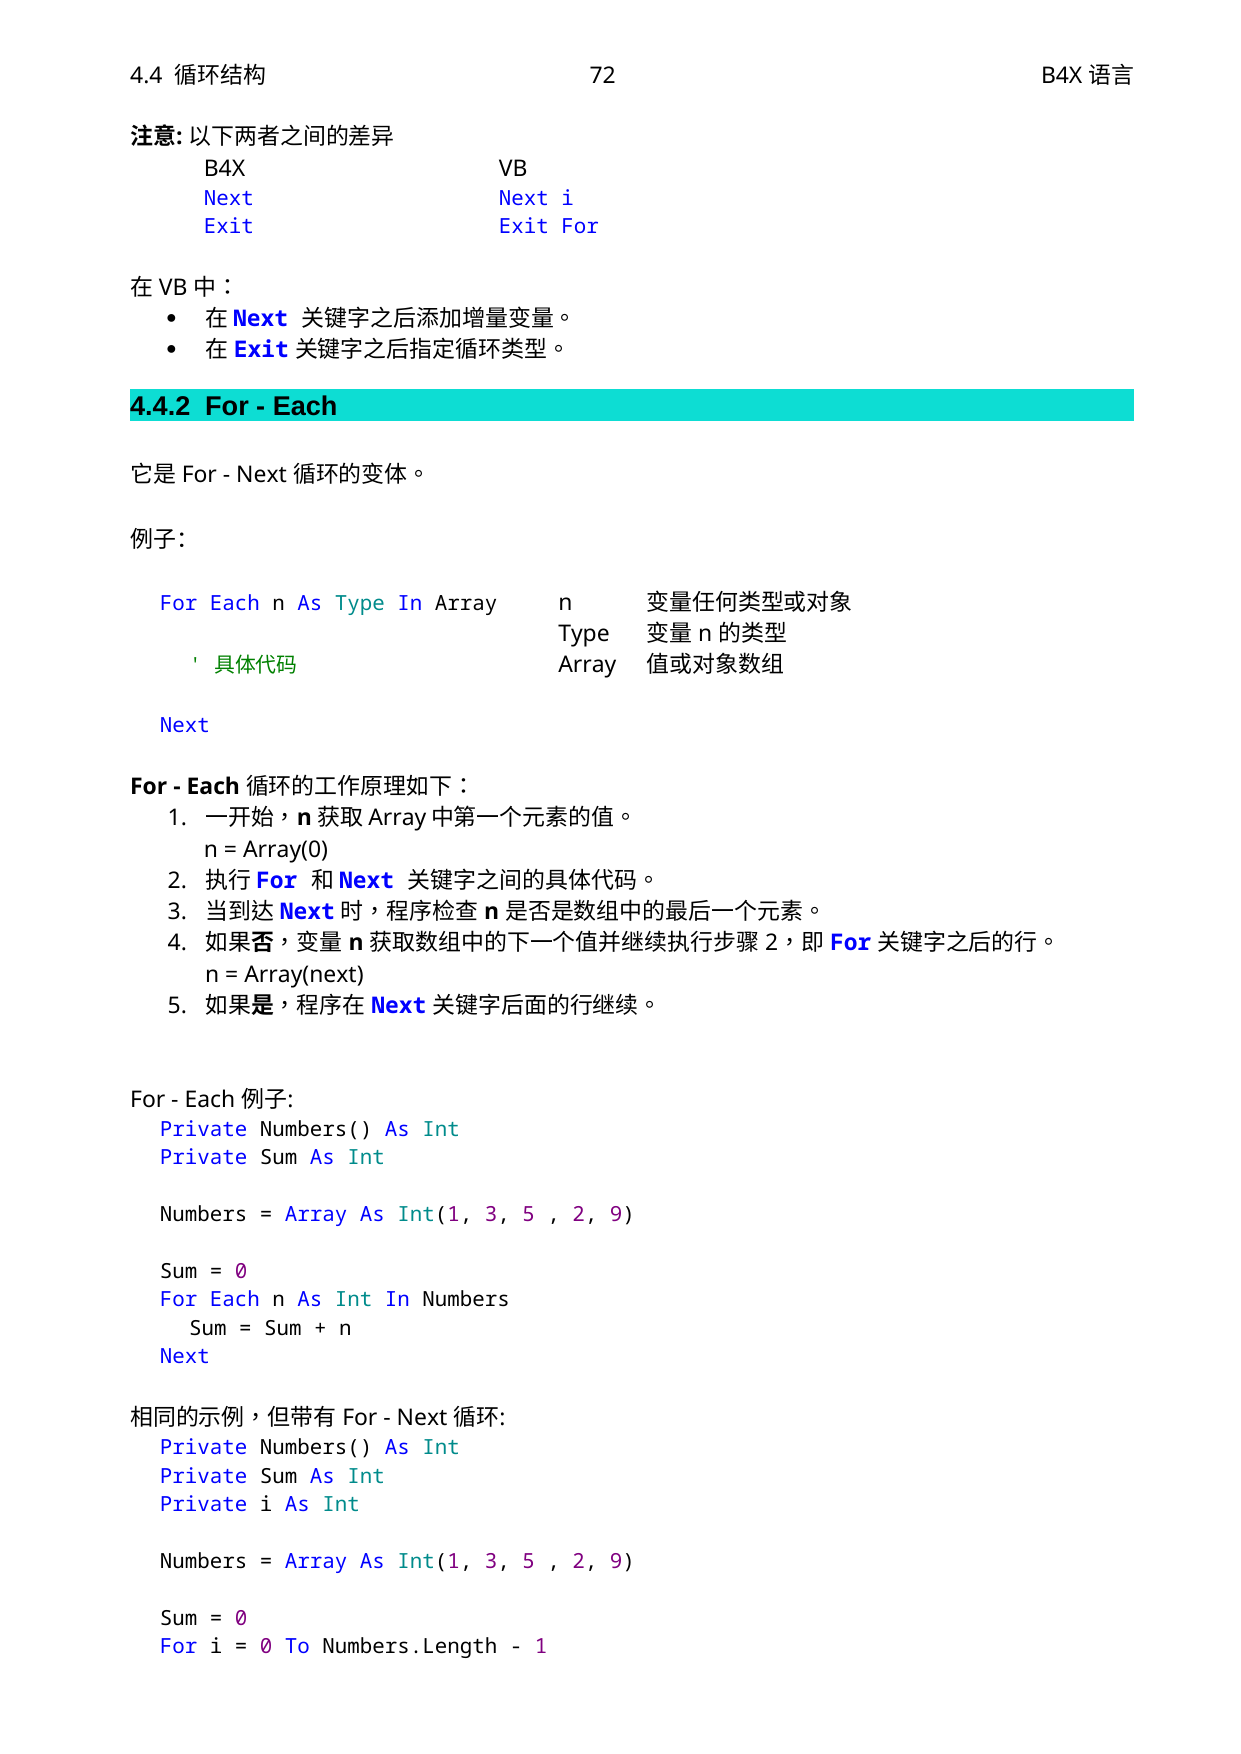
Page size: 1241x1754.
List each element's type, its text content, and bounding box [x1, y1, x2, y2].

text 它是 For - Next 循环的变体。 [130, 458, 1134, 489]
list 执行 For 和 Next 关键字之间的具体代码。 [167, 864, 1134, 895]
text Next Next i [130, 183, 1134, 211]
subtitle For - Each [130, 389, 1134, 421]
text Private Numbers() As Int [130, 1432, 1134, 1461]
text Sum = 0 [130, 1256, 1134, 1284]
text 在 VB 中： [130, 271, 1134, 302]
text Private i As Int [130, 1489, 1134, 1518]
text Exit Exit For [130, 211, 1134, 239]
text Private Sum As Int [130, 1142, 1134, 1171]
text Numbers = Array As Int(1, 3, 5 , 2, 9) [130, 1199, 1134, 1228]
text ' 具体代码 Array 值或对象数组 [130, 648, 1134, 679]
list 在 Next 关键字之后添加增量变量。 [167, 302, 1134, 333]
text Private Sum As Int [130, 1461, 1134, 1489]
list 如果是，程序在 Next 关键字后面的行继续。 [167, 989, 1134, 1020]
text Sum = 0 [130, 1603, 1134, 1631]
text Private Numbers() As Int [130, 1114, 1134, 1142]
text 注意: 以下两者之间的差异 [130, 118, 1134, 151]
text B4X VB [130, 151, 1134, 183]
text Sum = Sum + n [130, 1313, 1134, 1341]
text 相同的示例，但带有 For - Next 循环: [130, 1401, 1134, 1432]
text For Each n As Int In Numbers [130, 1284, 1134, 1313]
list n = Array(next) [205, 958, 1134, 989]
list 当到达 Next 时，程序检查 n 是否是数组中的最后一个元素。 [167, 895, 1134, 926]
text n = Array(0) [130, 833, 1134, 864]
list 一开始，n 获取Array中第一个元素的值。 [167, 801, 1134, 833]
list 在 Exit 关键字之后指定循环类型。 [167, 333, 1134, 364]
text Numbers = Array As Int(1, 3, 5 , 2, 9) [130, 1546, 1134, 1574]
text For - Each 例子: [130, 1083, 1134, 1114]
text For i = 0 To Numbers.Length - 1 [130, 1631, 1134, 1660]
text Next [130, 1341, 1134, 1370]
text Type 变量 n 的类型 [130, 617, 1134, 648]
text 例子： [130, 521, 1134, 554]
list 如果否，变量 n 获取数组中的下一个值并继续执行步骤 2，即 For 关键字之后的行。 [167, 926, 1134, 958]
text For Each n As Type In Array n 变量任何类型或对象 [130, 585, 1134, 617]
text For - Each 循环的工作原理如下： [130, 770, 1134, 801]
text Next [130, 710, 1134, 739]
